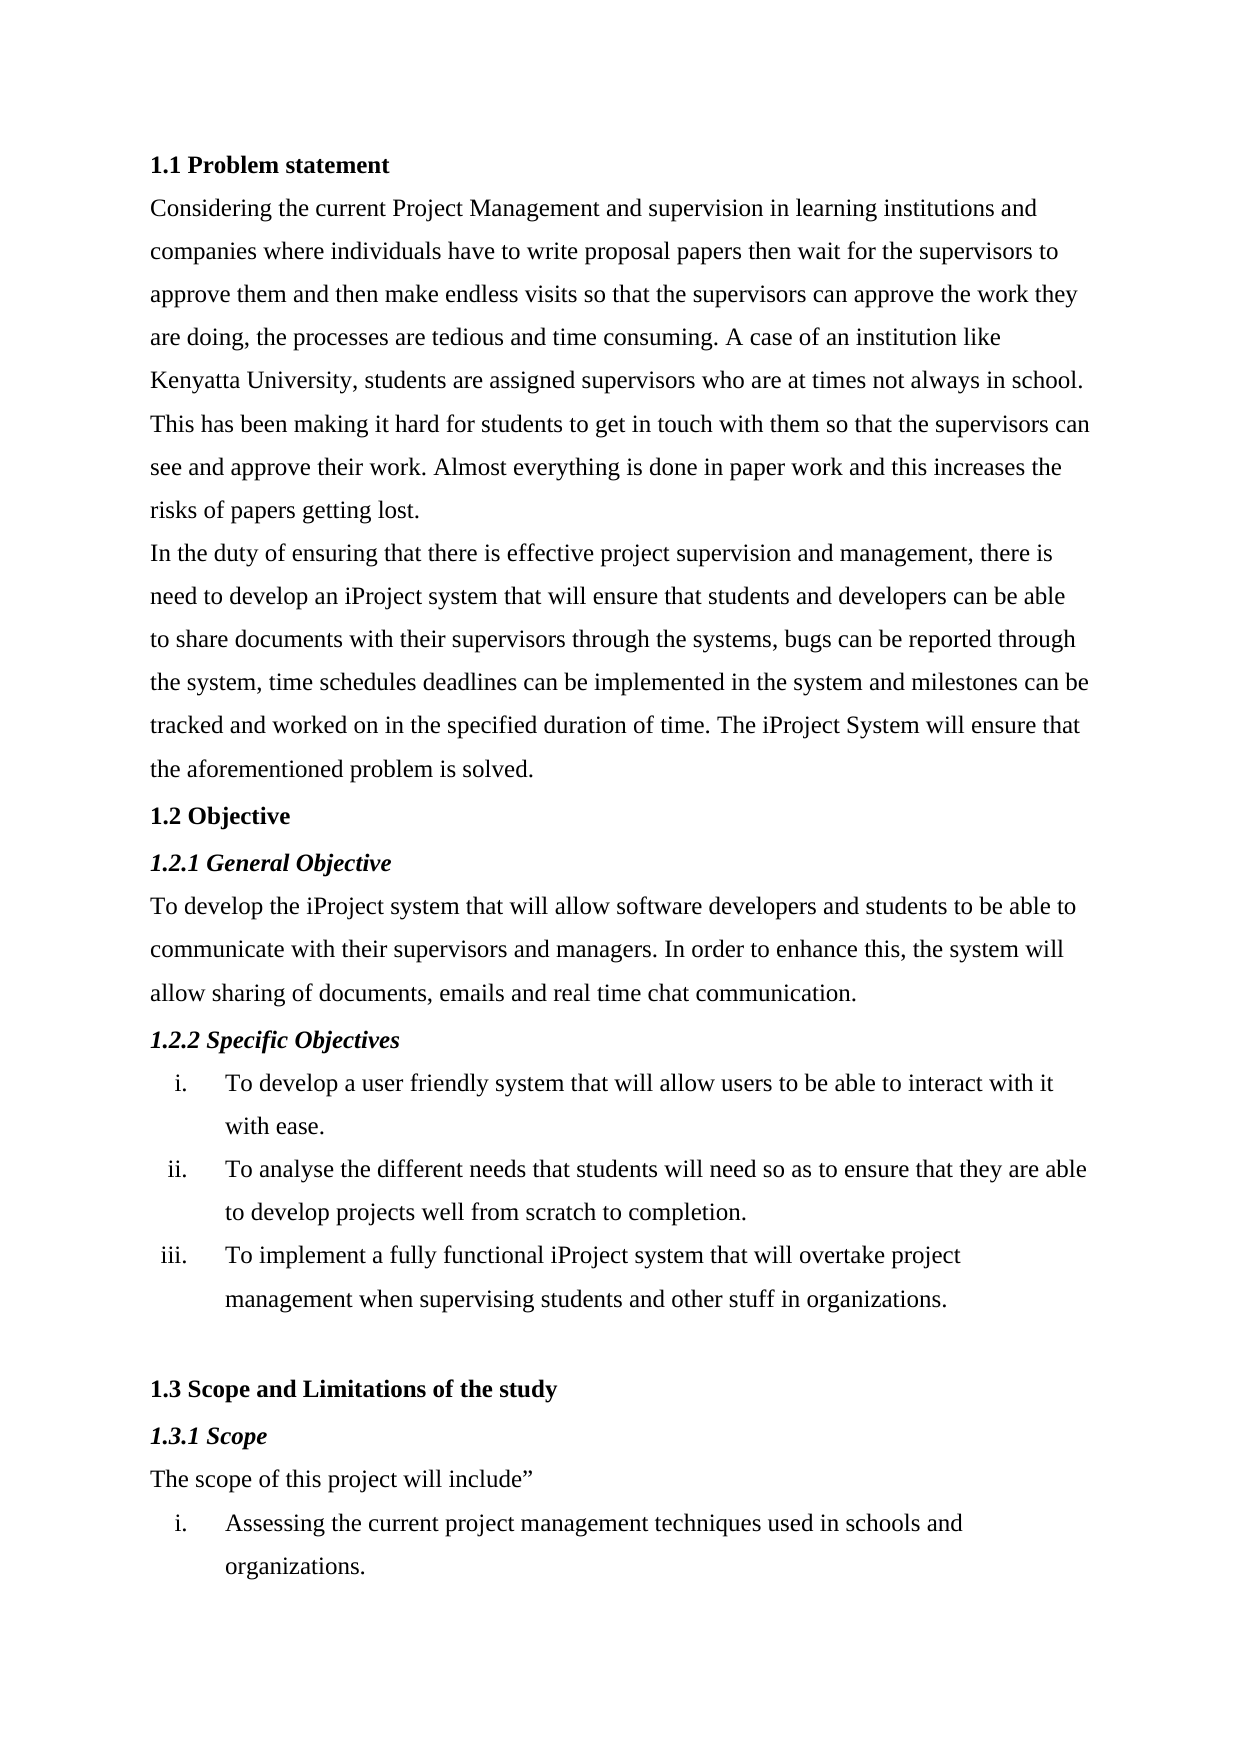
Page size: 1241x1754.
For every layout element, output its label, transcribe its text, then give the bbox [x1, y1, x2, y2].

list To implement a fully functional iProject system that will overtake project management when supervising students and other stuff in organizations. [187, 1241, 1090, 1312]
text Considering the current Project Management and supervision in learning institutions and companies where individuals have to write proposal papers then wait for the supervisors to approve them and then make endless visits so that the supervisors can approve the work they are doing, the processes are tedious and time consuming. A case of an institution like Kenyatta University, students are assigned supervisors who are at times not always in school. This has been making it hard for students to get in touch with them so that the supervisors can see and approve their work. Almost everything is done in paper work and this increases the risks of papers getting lost. [150, 193, 1090, 524]
subtitle 1.2 Objective [150, 801, 1090, 830]
subtitle 1.1 Problem statement [150, 150, 1090, 179]
list Assessing the current project management techniques used in schools and organizations. [187, 1508, 1090, 1579]
subtitle 1.2.1 General Objective [150, 848, 1090, 877]
subtitle 1.2.2 Specific Objectives [150, 1025, 1090, 1054]
text To develop the iProject system that will allow software developers and students to be able to communicate with their supervisors and managers. In order to enhance this, the system will allow sharing of documents, emails and real time chat communication. [150, 891, 1090, 1006]
list To develop a user friendly system that will allow users to be able to interact with it with ease. [187, 1068, 1090, 1140]
subtitle 1.3.1 Scope [150, 1421, 1090, 1450]
text The scope of this project will include” [150, 1464, 1090, 1493]
list To analyse the different needs that students will need so as to ensure that they are able to develop projects well from scratch to completion. [187, 1154, 1090, 1226]
text In the duty of ensuring that there is effective project supervision and management, there is need to develop an iProject system that will ensure that students and developers can be able to share documents with their supervisors through the systems, bugs can be reported through the system, time schedules deadlines can be implemented in the system and milestones can be tracked and worked on in the specified duration of time. The iProject System will ensure that the aforementioned problem is solved. [150, 538, 1090, 782]
subtitle 1.3 Scope and Limitations of the study [150, 1374, 1090, 1403]
